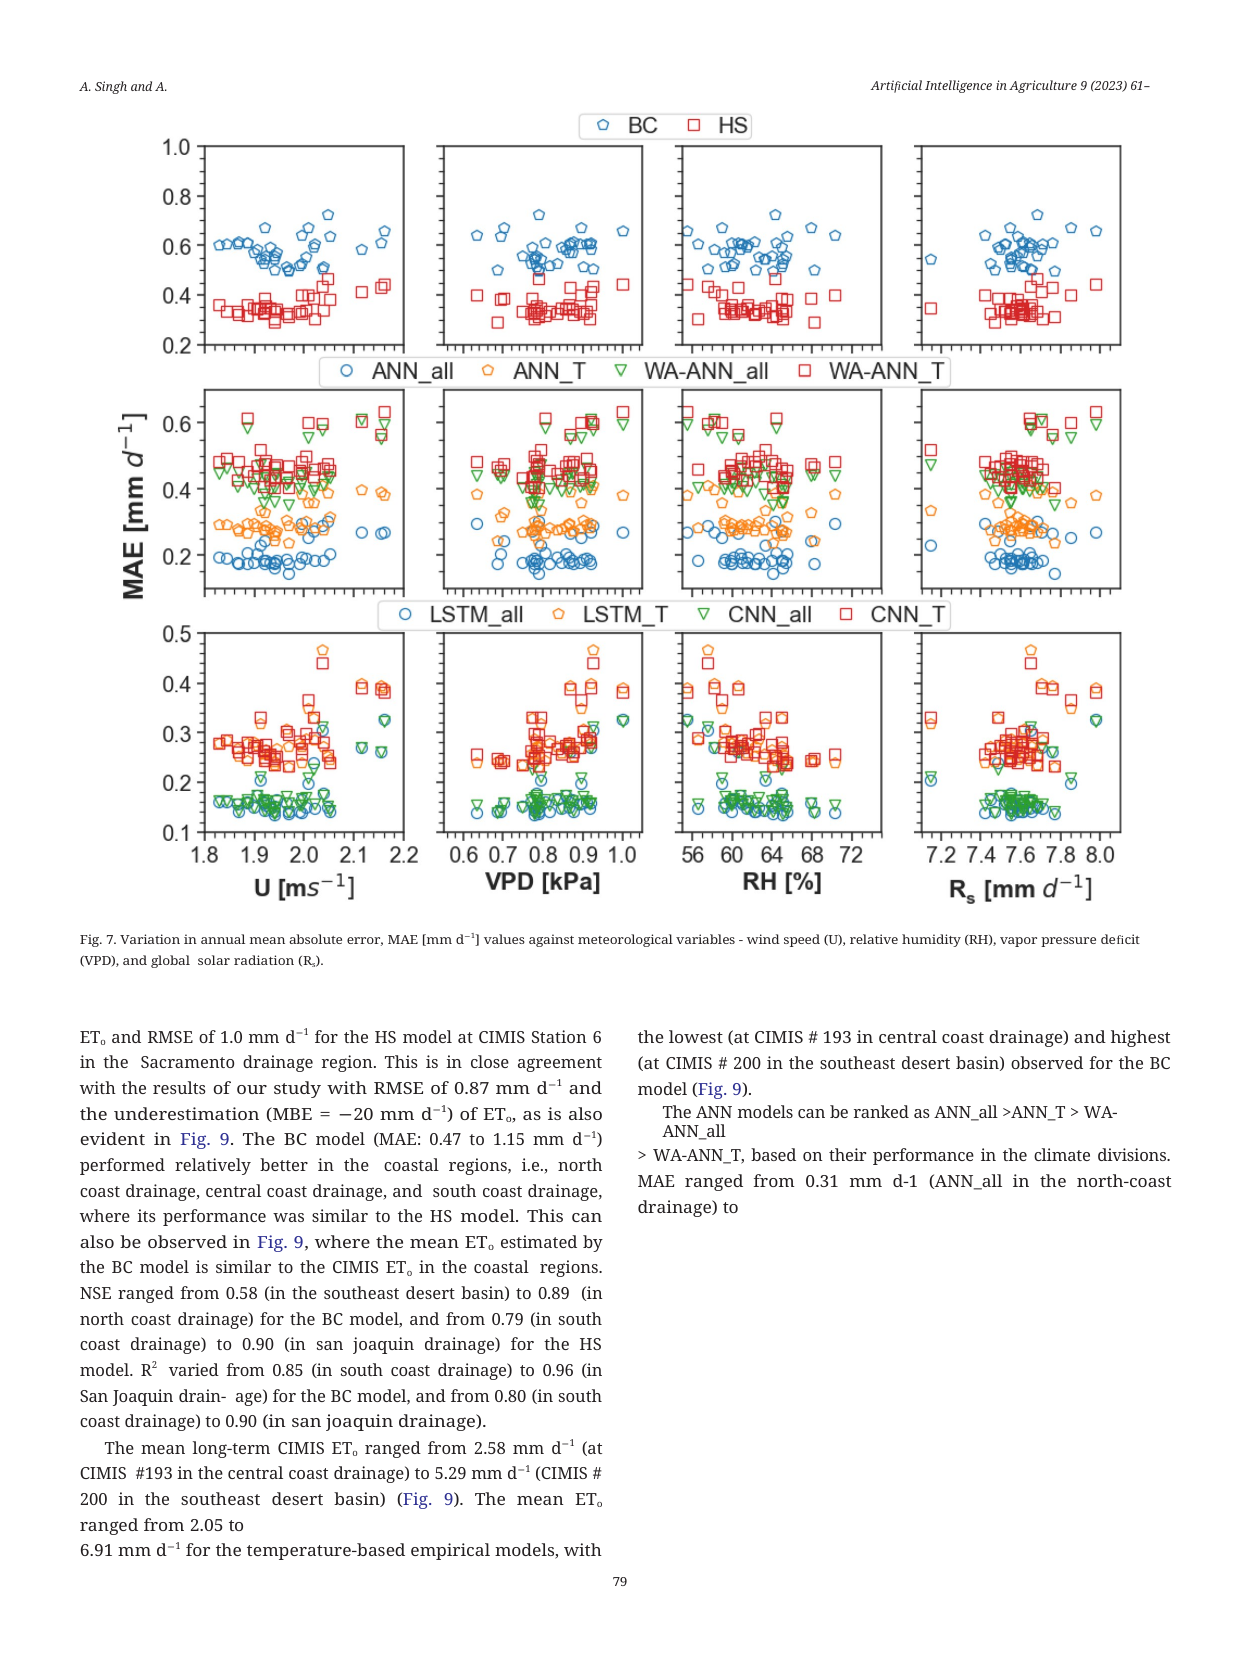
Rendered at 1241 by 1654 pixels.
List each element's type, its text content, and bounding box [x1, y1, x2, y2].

text 6.91 mm d−1 for the temperature-based empirical models, with the lowest (at CIMIS # 193 in central coast drainage) and highest (at CIMIS # 200 in the southeast desert basin) observed for the BC model (Fig. 9). [637, 1025, 1171, 1100]
text Fig. 7. Variation in annual mean absolute error, MAE [mm d−1] values against meteorological variables - wind speed (U), relative humidity (RH), vapor pressure deficit (VPD), and global solar radiation (Rs). [79, 931, 1176, 969]
text The mean long-term CIMIS ETo ranged from 2.58 mm d−1 (at CIMIS #193 in the central coast drainage) to 5.29 mm d−1 (CIMIS # 200 in the southeast desert basin) (Fig. 9). The mean ETo ranged from 2.05 to [79, 1436, 603, 1536]
text ETo and RMSE of 1.0 mm d−1 for the HS model at CIMIS Station 6 in the Sacramento drainage region. This is in close agreement with the results of our study with RMSE of 0.87 mm d−1 and the underestimation (MBE = −20 mm d−1) of ETo, as is also evident in Fig. 9. The BC model (MAE: 0.47 to 1.15 mm d−1) performed relatively better in the coastal regions, i.e., north coast drainage, central coast drainage, and south coast drainage, where its performance was similar to the HS model. This can also be observed in Fig. 9, where the mean ETo estimated by the BC model is similar to the CIMIS ETo in the coastal regions. NSE ranged from 0.58 (in the southeast desert basin) to 0.89 (in north coast drainage) for the BC model, and from 0.79 (in south coast drainage) to 0.90 (in san joaquin drainage) for the HS model. R2 varied from 0.85 (in south coast drainage) to 0.96 (in San Joaquin drain- age) for the BC model, and from 0.80 (in south coast drainage) to 0.90 (in san joaquin drainage). [79, 1025, 603, 1432]
picture [117, 112, 1122, 904]
text The ANN models can be ranked as ANN_all >ANN_T > WA-ANN_all [662, 1103, 1176, 1141]
text > WA-ANN_T, based on their performance in the climate divisions. MAE ranged from 0.31 mm d-1 (ANN_all in the north-coast drainage) to [637, 1144, 1171, 1218]
